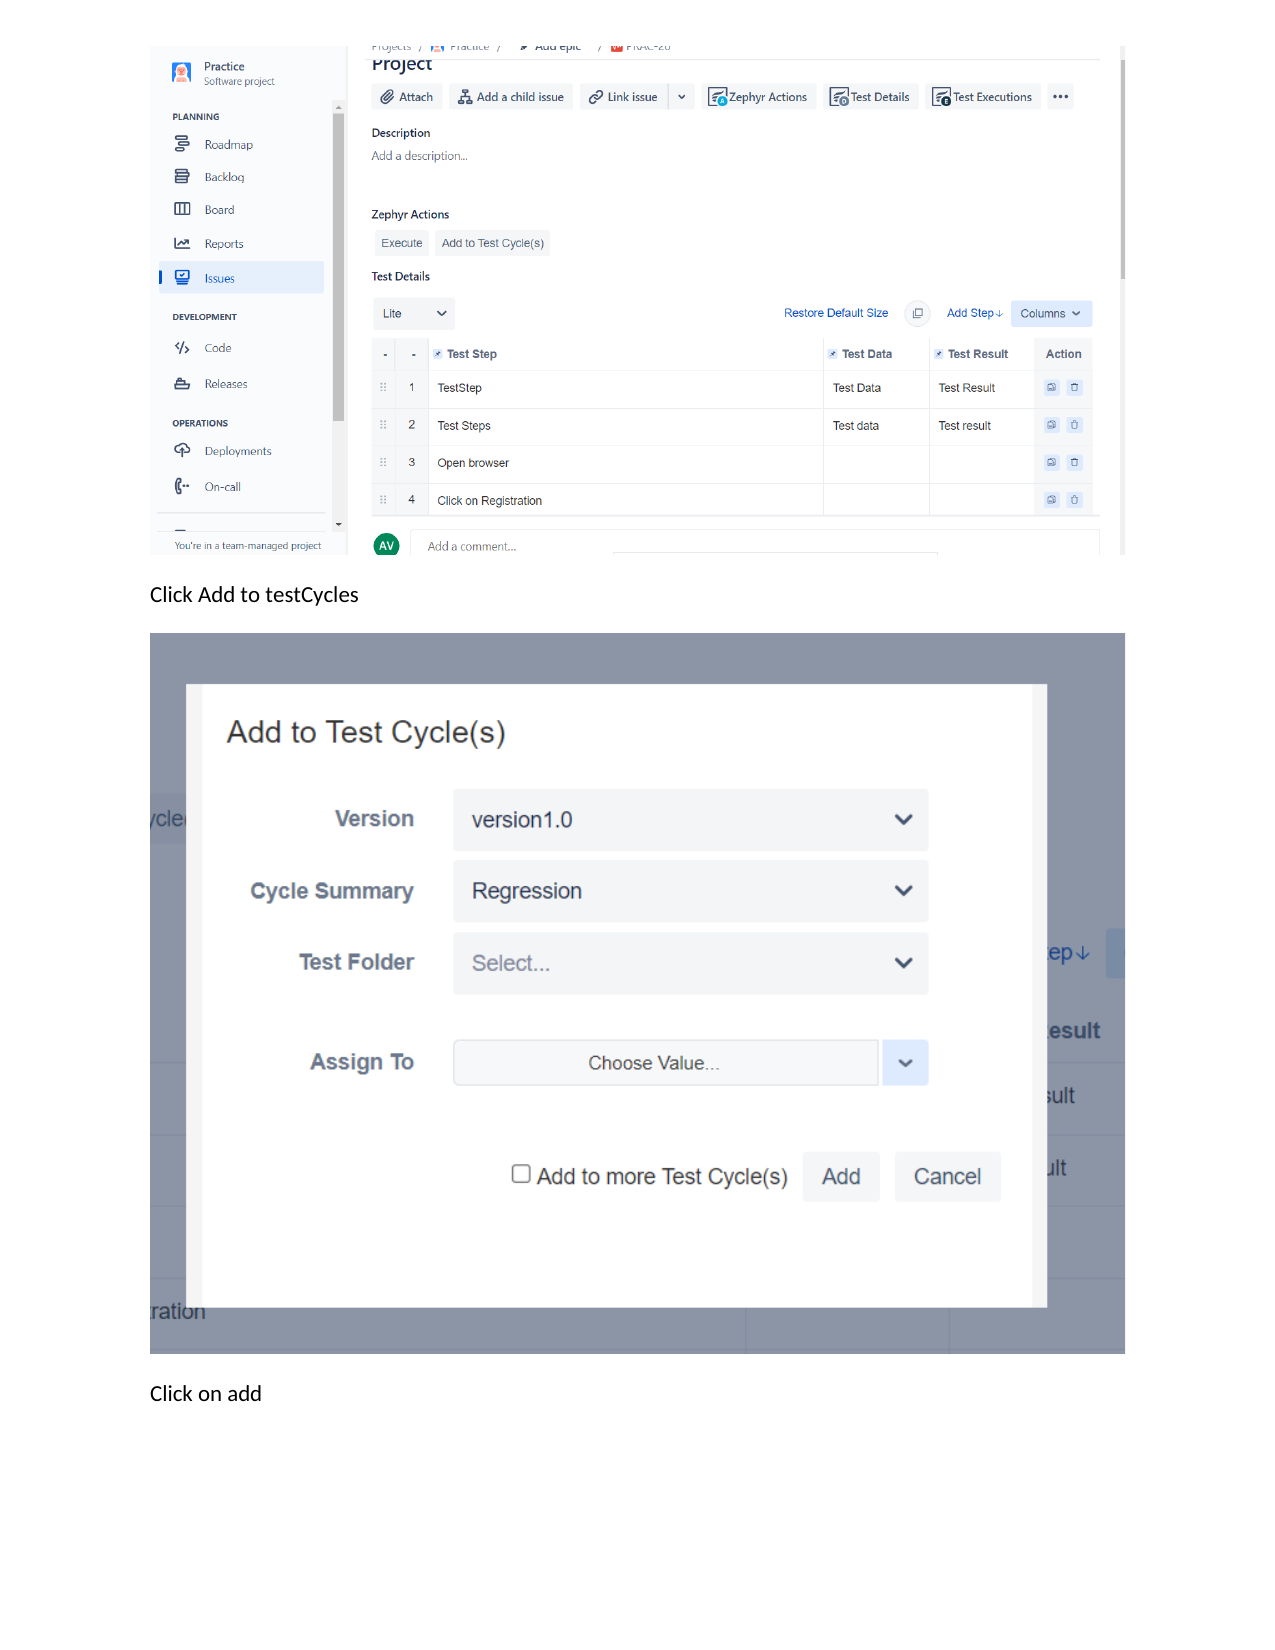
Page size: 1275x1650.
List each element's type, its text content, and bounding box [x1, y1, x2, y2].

text Click on add [150, 1379, 1125, 1407]
picture [150, 633, 1125, 1354]
text Click Add to testCycles [150, 580, 1125, 608]
picture [150, 46, 1125, 555]
